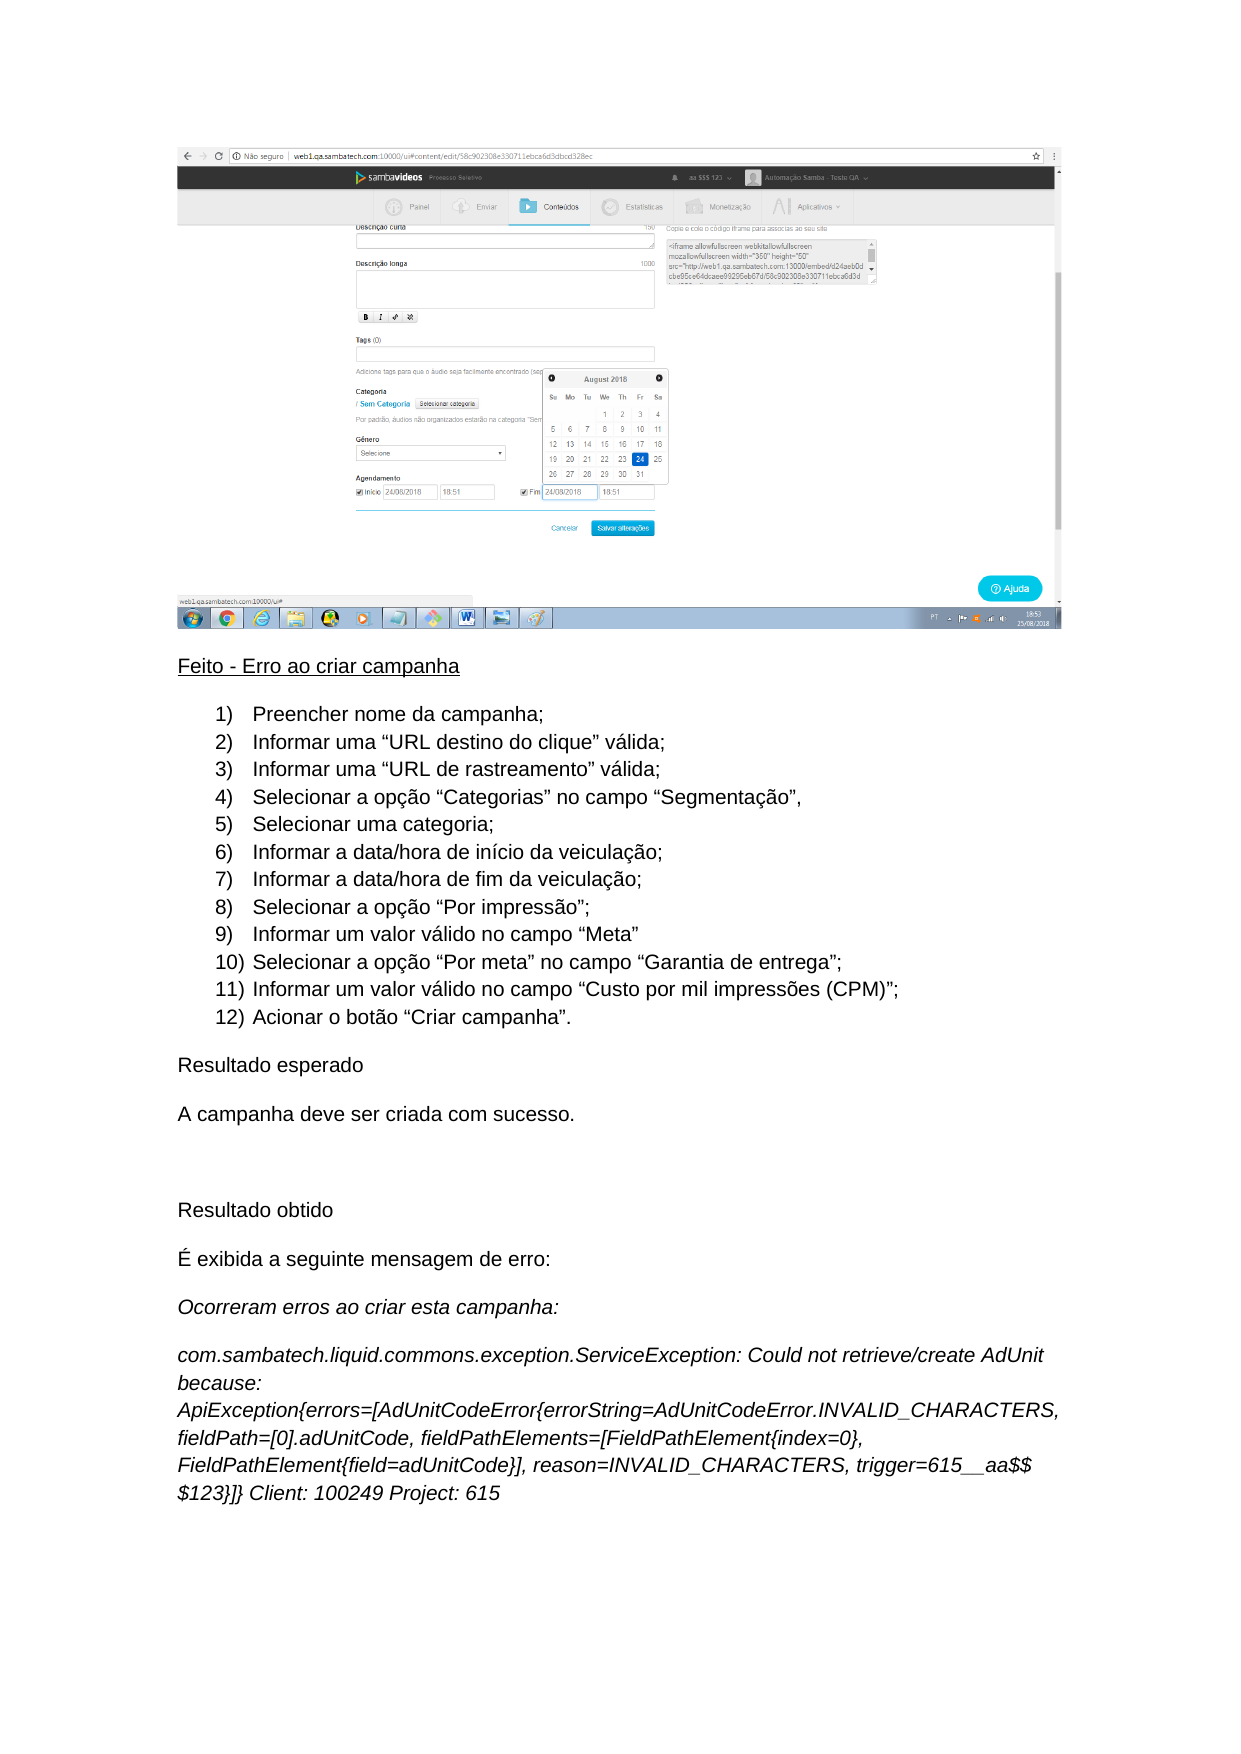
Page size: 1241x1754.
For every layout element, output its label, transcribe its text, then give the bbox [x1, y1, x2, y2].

text Ocorreram erros ao criar esta campanha: [177, 1295, 1063, 1319]
text É exibida a seguinte mensagem de erro: [177, 1246, 1063, 1270]
list Selecionar uma categoria; [215, 812, 1063, 836]
list Informar um valor válido no campo “Meta” [215, 922, 1063, 946]
text Feito - Erro ao criar campanha [177, 654, 1063, 678]
list Selecionar a opção “Por meta” no campo “Garantia de entrega”; [215, 950, 1063, 974]
list Acionar o botão “Criar campanha”. [215, 1005, 1063, 1029]
list Informar a data/hora de fim da veiculação; [215, 867, 1063, 891]
text com.sambatech.liquid.commons.exception.ServiceException: Could not retrieve/create AdUnit because: ApiException{errors=[AdUnitCodeError{errorString=AdUnitCodeError.INVALID_CHARACTERS, fieldPath=[0].adUnitCode, fieldPathElements=[FieldPathElement{index=0}, FieldPathElement{field=adUnitCode}], reason=INVALID_CHARACTERS, trigger=615__aa$$$123}]} Client: 100249 Project: 615 [177, 1343, 1063, 1504]
text A campanha deve ser criada com sucesso. [177, 1101, 1063, 1125]
list Preencher nome da campanha; [215, 702, 1063, 726]
list Informar um valor válido no campo “Custo por mil impressões (CPM)”; [215, 977, 1063, 1001]
list Informar a data/hora de início da veiculação; [215, 840, 1063, 864]
list Informar uma “URL de rastreamento” válida; [215, 757, 1063, 781]
list Selecionar a opção “Categorias” no campo “Segmentação”, [215, 785, 1063, 809]
picture [177, 147, 1062, 629]
text Resultado esperado [177, 1053, 1063, 1077]
text Resultado obtido [177, 1198, 1063, 1222]
list Informar uma “URL destino do clique” válida; [215, 730, 1063, 754]
list Selecionar a opção “Por impressão”; [215, 895, 1063, 919]
